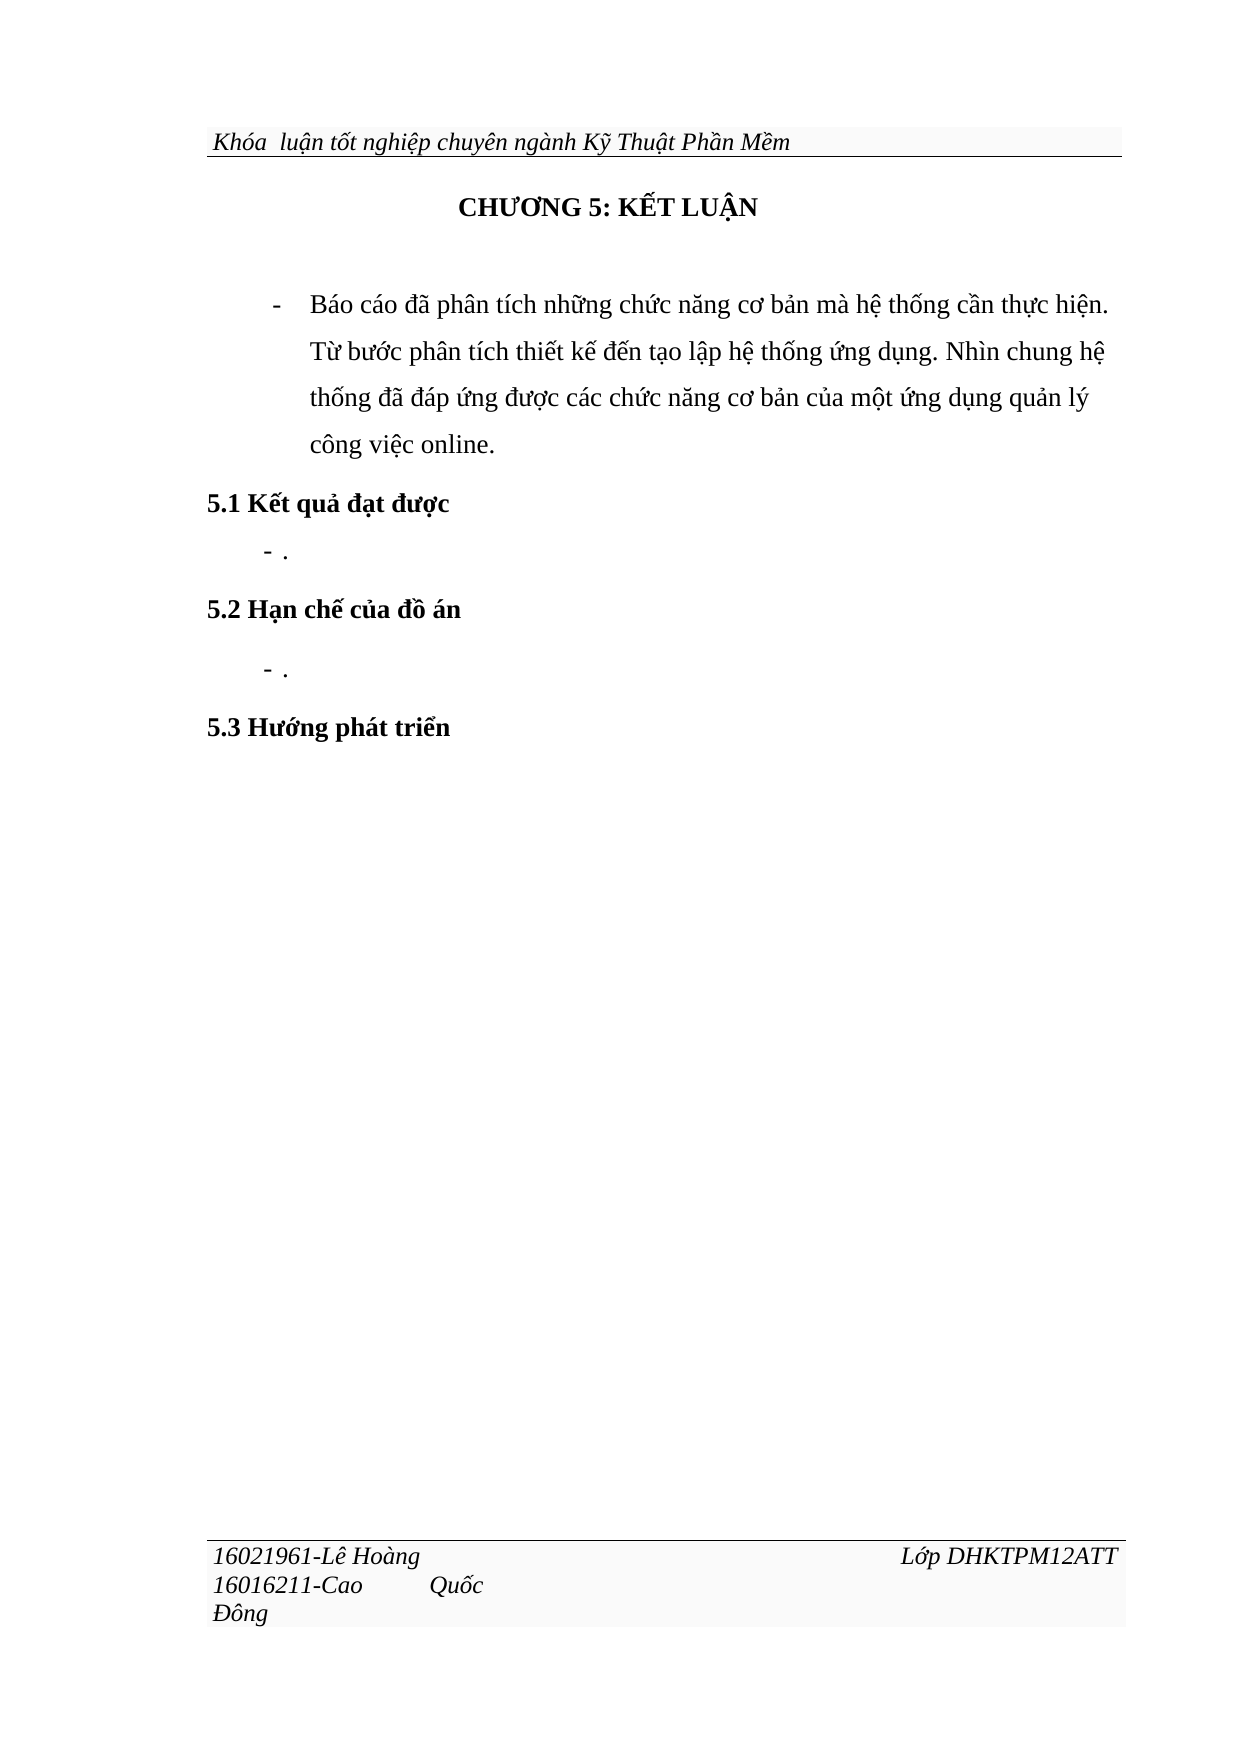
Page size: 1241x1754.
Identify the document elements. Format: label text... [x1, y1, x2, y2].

subtitle Hạn chế của đồ án [207, 593, 1122, 624]
list Báo cáo đã phân tích những chức năng cơ bản mà hệ thống cần thực hiện. Từ bước phân tích thiết kế đến tạo lập hệ thống ứng dụng. Nhìn chung hệ thống đã đáp ứng được các chức năng cơ bản của một ứng dụng quản lý công việc online. [272, 288, 1122, 459]
list . [263, 534, 1122, 565]
list . [263, 652, 1122, 683]
subtitle Hướng phát triển [207, 712, 1122, 743]
subtitle : KẾT LUẬN [458, 192, 1122, 223]
subtitle Kết quả đạt được [207, 487, 1122, 518]
